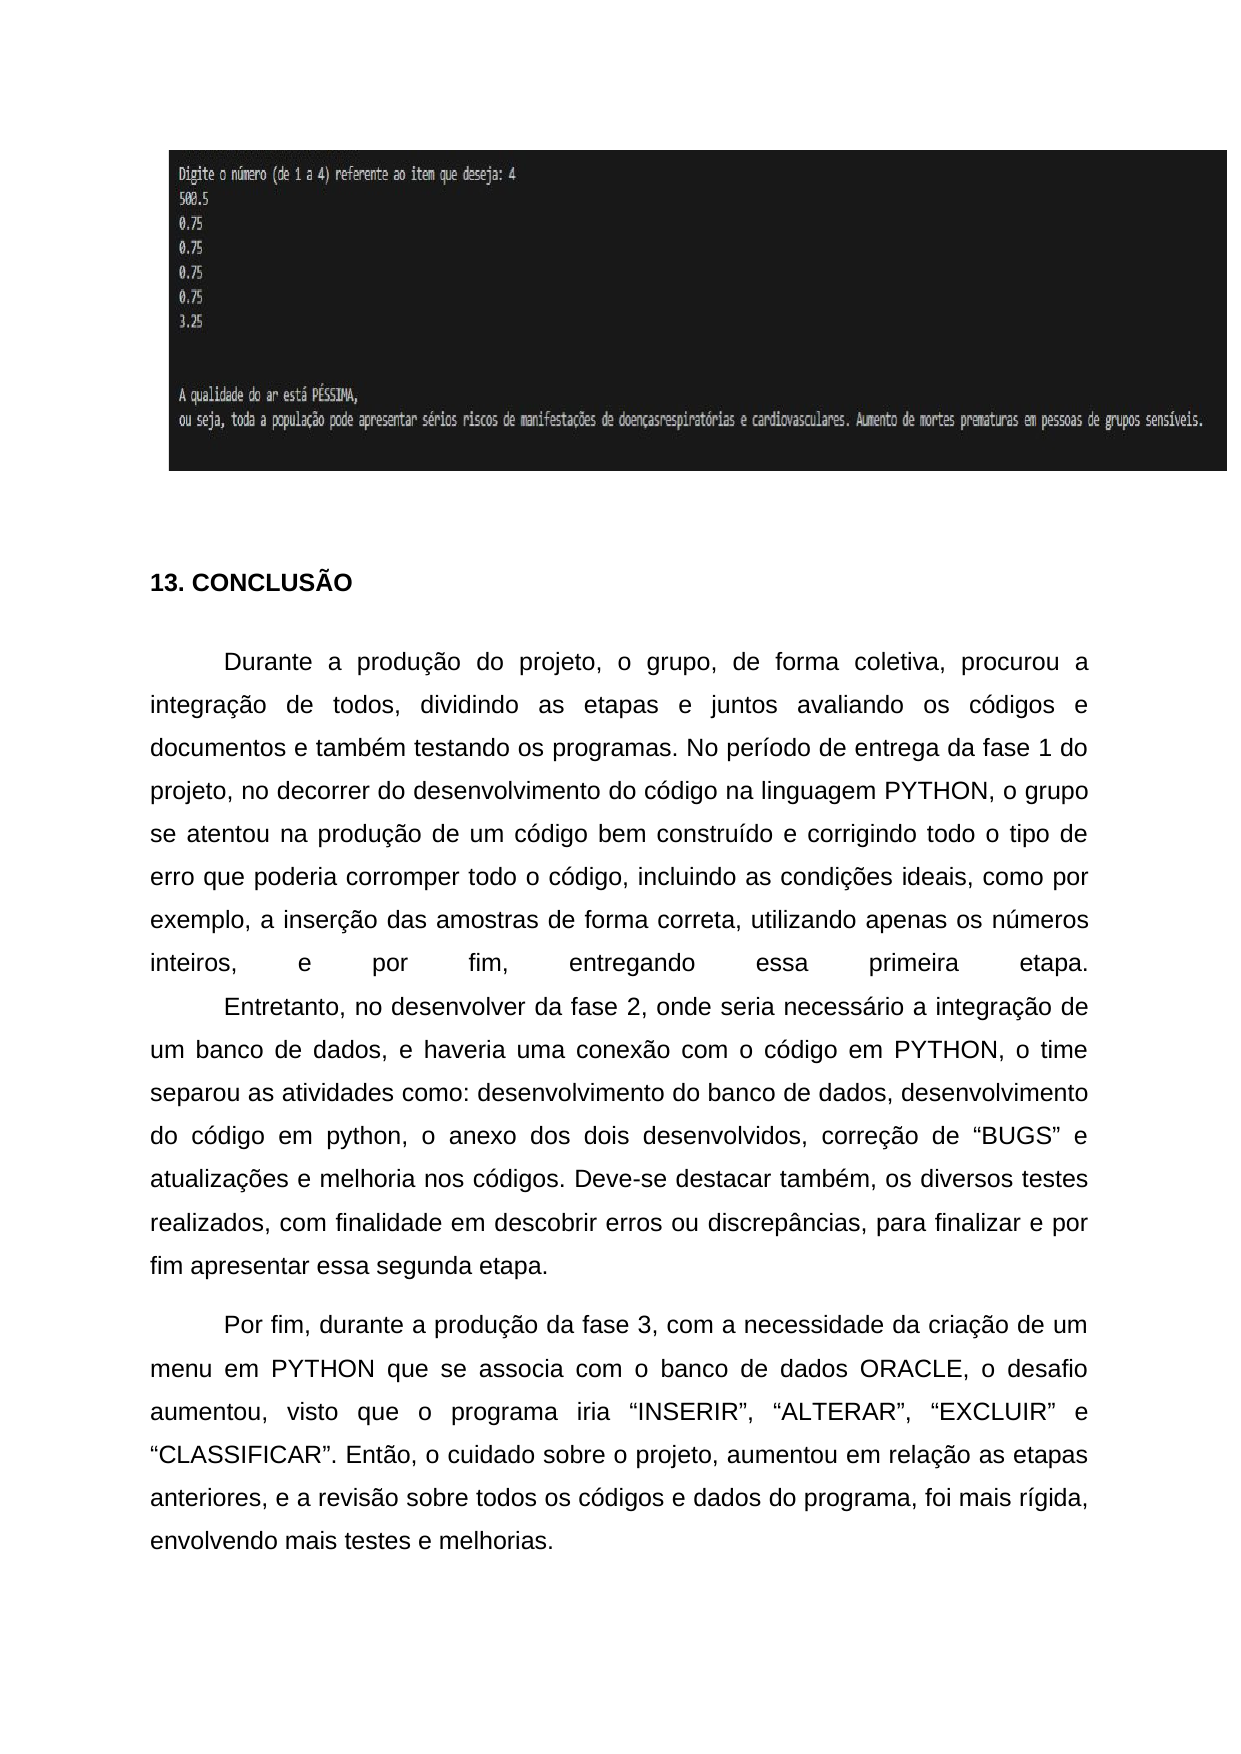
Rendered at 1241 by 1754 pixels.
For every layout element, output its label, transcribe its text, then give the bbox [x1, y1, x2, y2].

text Por fim, durante a produção da fase 3, com a necessidade da criação de um menu em PYTHON que se associa com o banco de dados ORACLE, o desafio aumentou, visto que o programa iria “INSERIR”, “ALTERAR”, “EXCLUIR” e “CLASSIFICAR”. Então, o cuidado sobre o projeto, aumentou em relação as etapas anteriores, e a revisão sobre todos os códigos e dados do programa, foi mais rígida, envolvendo mais testes e melhorias. [150, 1311, 1090, 1555]
subtitle 13. CONCLUSÃO [150, 568, 1090, 597]
text Durante a produção do projeto, o grupo, de forma coletiva, procurou a integração de todos, dividindo as etapas e juntos avaliando os códigos e documentos e também testando os programas. No período de entrega da fase 1 do projeto, no decorrer do desenvolvimento do código na linguagem PYTHON, o grupo se atentou na produção de um código bem construído e corrigindo todo o tipo de erro que poderia corromper todo o código, incluindo as condições ideais, como por exemplo, a inserção das amostras de forma correta, utilizando apenas os números inteiros, e por fim, entregando essa primeira etapa. Entretanto, no desenvolver da fase 2, onde seria necessário a integração de um banco de dados, e haveria uma conexão com o código em PYTHON, o time separou as atividades como: desenvolvimento do banco de dados, desenvolvimento do código em python, o anexo dos dois desenvolvidos, correção de “BUGS” e atualizações e melhoria nos códigos. Deve-se destacar também, os diversos testes realizados, com finalidade em descobrir erros ou discrepâncias, para finalizar e por fim apresentar essa segunda etapa. [150, 647, 1090, 1279]
